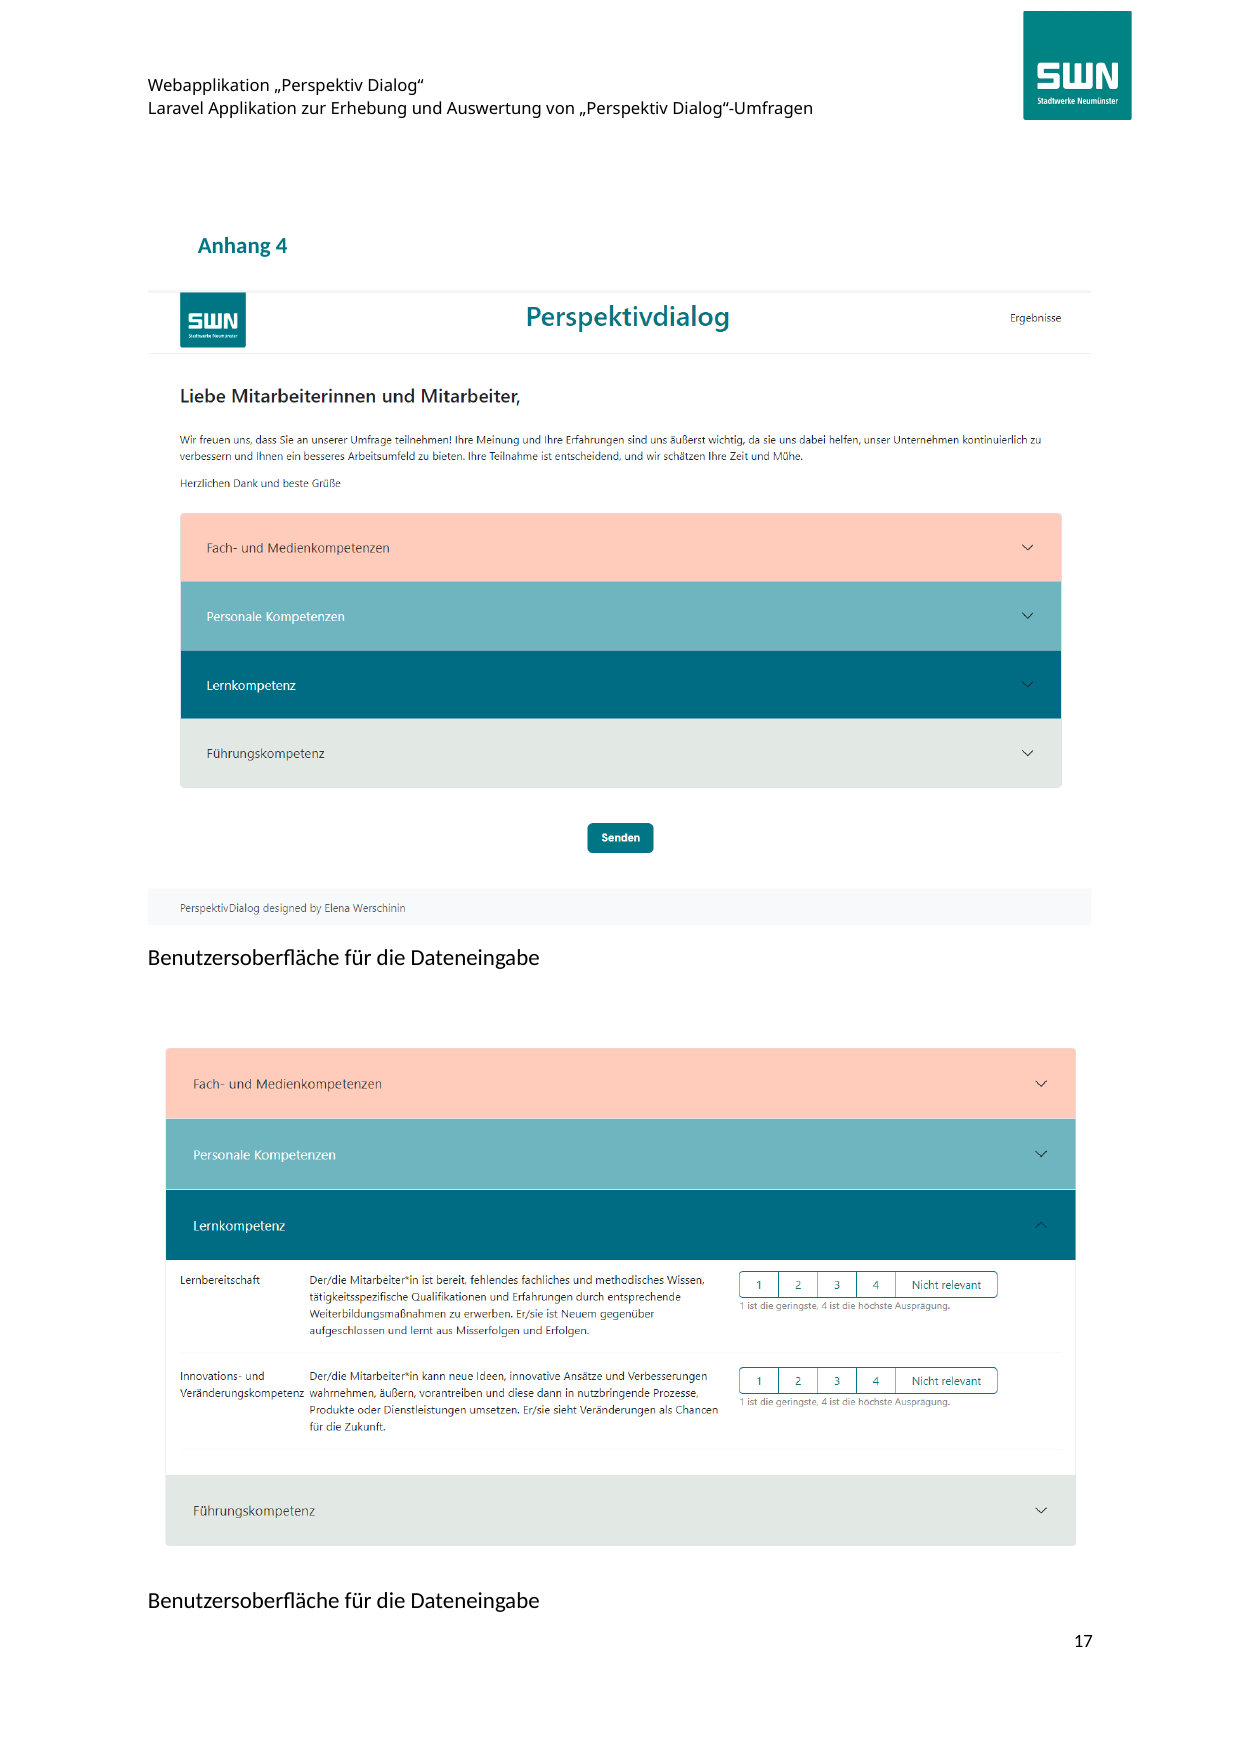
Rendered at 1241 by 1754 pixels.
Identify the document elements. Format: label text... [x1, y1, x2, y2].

list Anhang 4 [198, 232, 1093, 259]
picture [147, 1037, 1092, 1567]
picture [1023, 11, 1132, 120]
text Benutzersoberfläche für die Dateneingabe [148, 943, 1093, 971]
picture [147, 290, 1092, 925]
text Benutzersoberfläche für die Dateneingabe [148, 1586, 1093, 1614]
